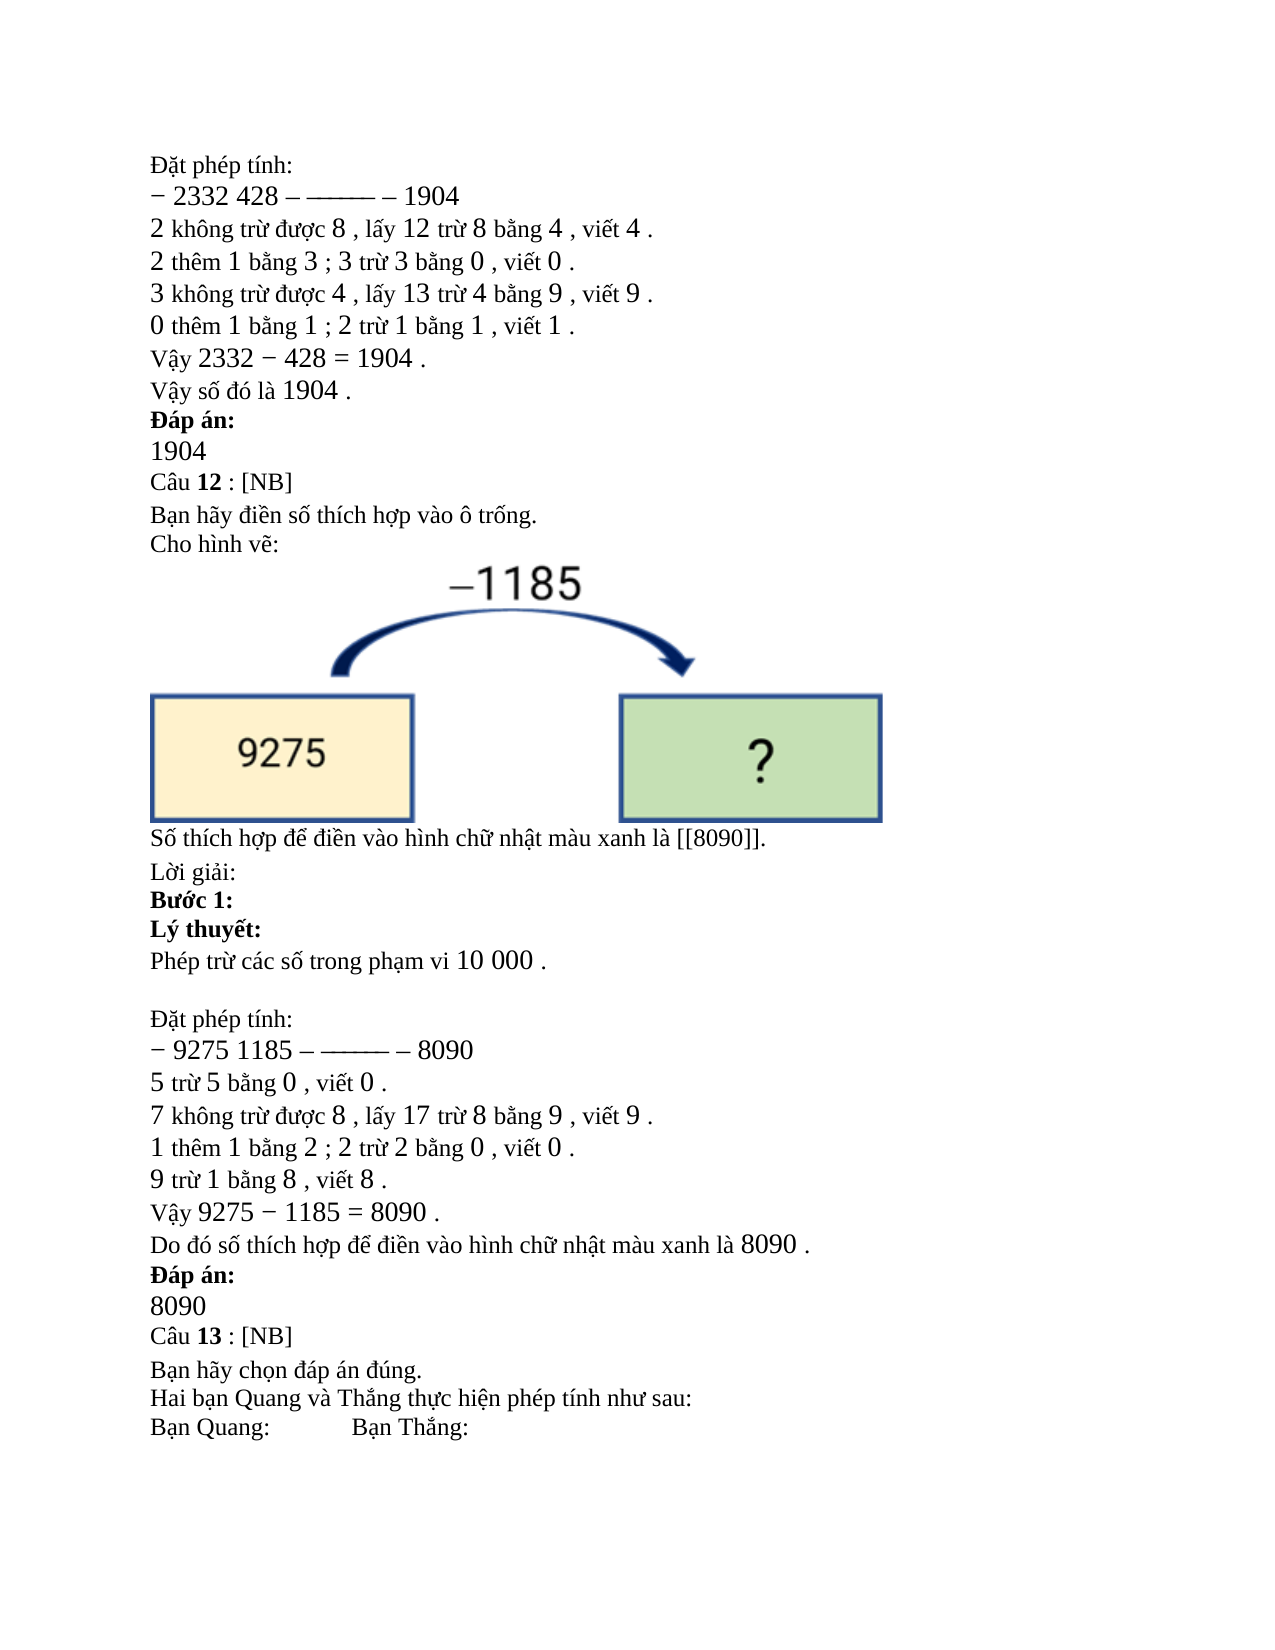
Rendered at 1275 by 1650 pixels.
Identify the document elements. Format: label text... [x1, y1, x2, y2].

text Lời giải: [150, 857, 1125, 886]
text Câu 12 : [NB] [150, 467, 1125, 495]
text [150, 150, 1125, 467]
text Câu 13 : [NB] [150, 1321, 1125, 1350]
text Bước 1: [150, 886, 1125, 914]
text Lý thuyết: Phép trừ các số trong phạm vi 10 000 . Đặt phép tính: − 9275 1185 – –––––– – 8090 5 trừ 5 bằng 0 , viết 0 . 7 không trừ được 8 , lấy 17 trừ 8 bằng 9 , viết 9 . 1 thêm 1 bằng 2 ; 2 trừ 2 bằng 0 , viết 0 . 9 trừ 1 bằng 8 , viết 8 . Vậy 9275 − 1185 = 8090 . Do đó số thích hợp để điền vào hình chữ nhật màu xanh là 8090 . Đáp án: 8090 [150, 914, 1125, 1321]
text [150, 1355, 1125, 1441]
picture [150, 558, 883, 823]
